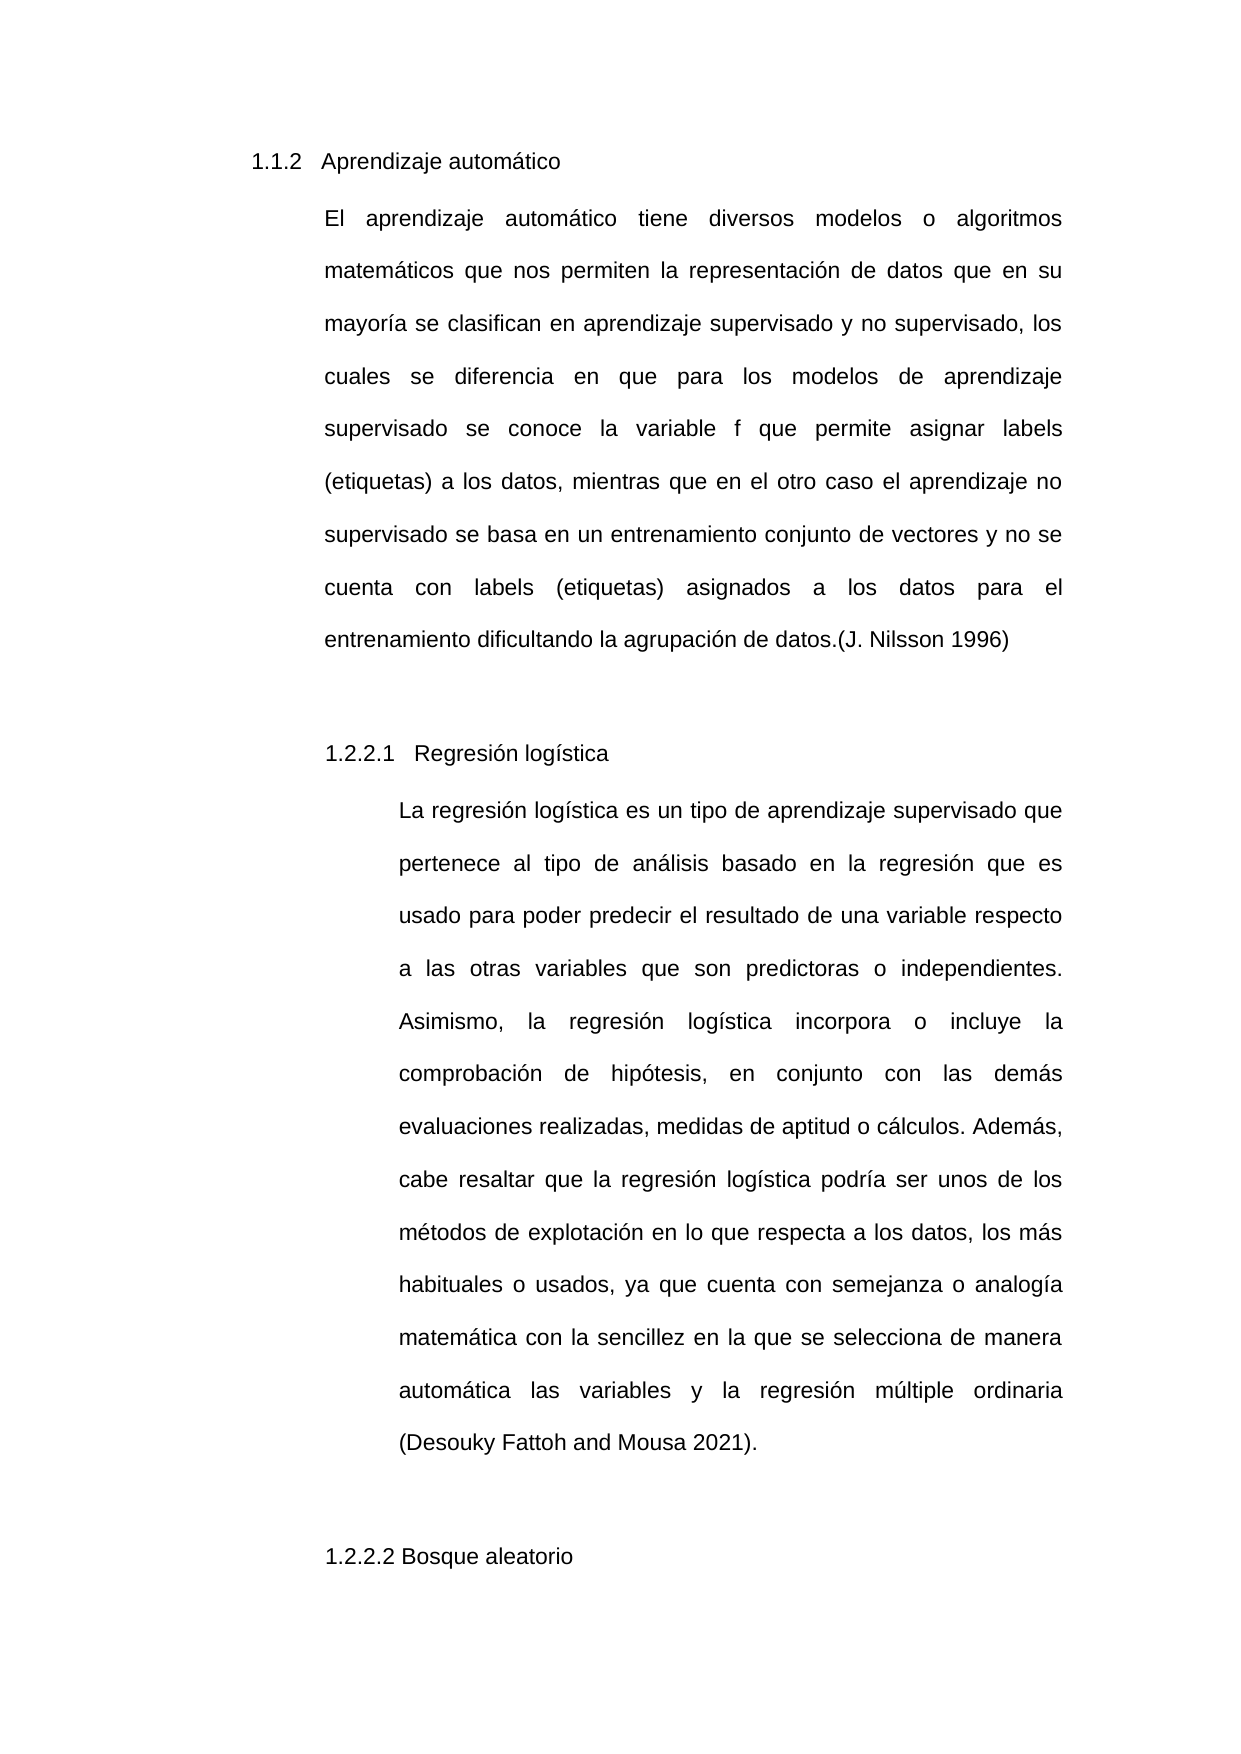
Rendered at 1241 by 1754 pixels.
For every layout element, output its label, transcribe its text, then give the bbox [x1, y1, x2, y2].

text 1.2.2.2 Bosque aleatorio [177, 1543, 1063, 1569]
text 1.2.2.1 Regresión logística [177, 740, 1063, 766]
text El aprendizaje automático tiene diversos modelos o algoritmos matemáticos que nos permiten la representación de datos que en su mayoría se clasifican en aprendizaje supervisado y no supervisado, los cuales se diferencia en que para los modelos de aprendizaje supervisado se conoce la variable f que permite asignar labels (etiquetas) a los datos, mientras que en el otro caso el aprendizaje no supervisado se basa en un entrenamiento conjunto de vectores y no se cuenta con labels (etiquetas) asignados a los datos para el entrenamiento dificultando la agrupación de datos.(J. Nilsson 1996) [324, 204, 1063, 652]
text La regresión logística es un tipo de aprendizaje supervisado que pertenece al tipo de análisis basado en la regresión que es usado para poder predecir el resultado de una variable respecto a las otras variables que son predictoras o independientes. Asimismo, la regresión logística incorpora o incluye la comprobación de hipótesis, en conjunto con las demás evaluaciones realizadas, medidas de aptitud o cálculos. Además, cabe resaltar que la regresión logística podría ser unos de los métodos de explotación en lo que respecta a los datos, los más habituales o usados, ya que cuenta con semejanza o analogía matemática con la sencillez en la que se selecciona de manera automática las variables y la regresión múltiple ordinaria (Desouky Fattoh and Mousa 2021). [398, 797, 1063, 1456]
text 1.1.2 Aprendizaje automático [177, 148, 1063, 174]
